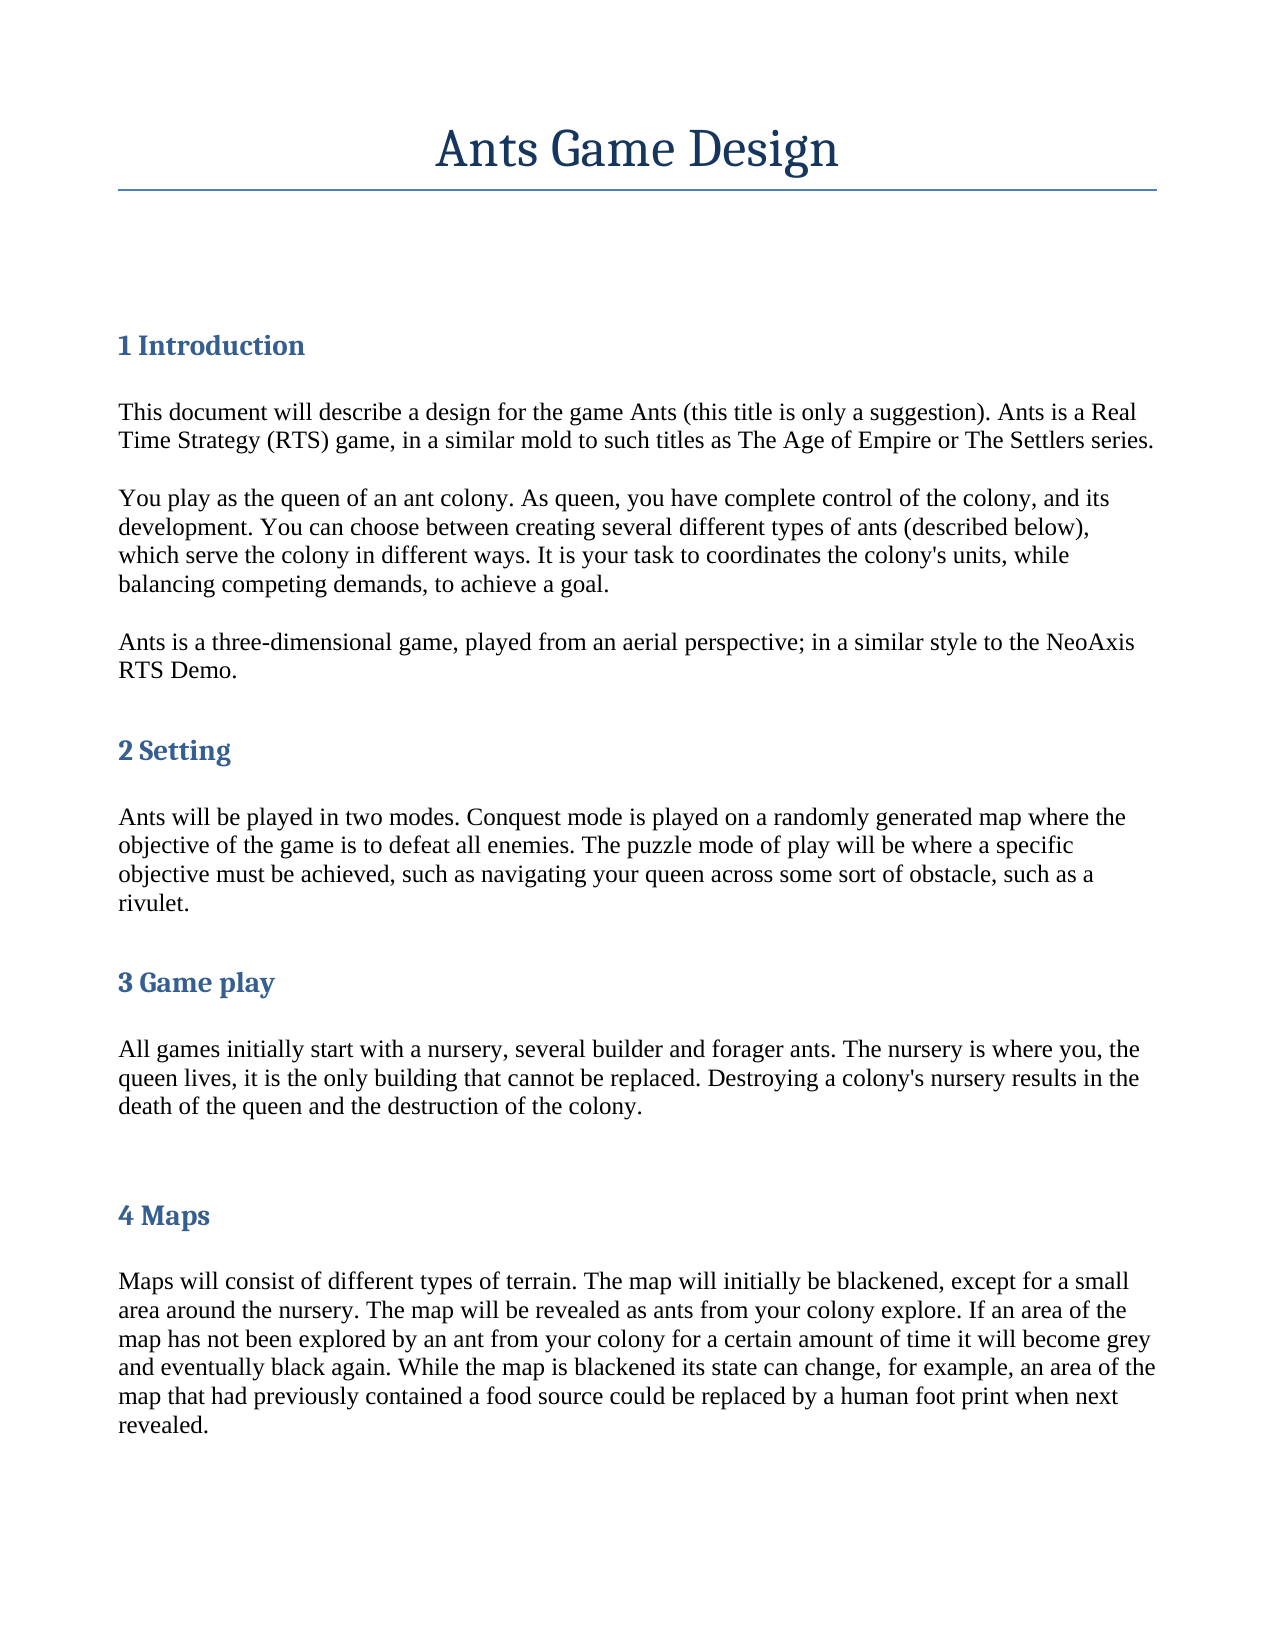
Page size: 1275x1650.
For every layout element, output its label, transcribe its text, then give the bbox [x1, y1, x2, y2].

subtitle 4 Maps [118, 1199, 1157, 1232]
text This document will describe a design for the game Ants (this title is only a suggestion). Ants is a Real Time Strategy (RTS) game, in a similar mold to such titles as The Age of Empire or The Settlers series. [118, 397, 1157, 454]
text Ants is a three-dimensional game, played from an aerial perspective; in a similar style to the NeoAxis RTS Demo. [118, 627, 1157, 684]
title Ants Game Design [118, 118, 1157, 189]
text Ants will be played in two modes. Conquest mode is played on a randomly generated map where the objective of the game is to defeat all enemies. The puzzle mode of play will be where a specific objective must be achieved, such as navigating your queen across some sort of obstacle, such as a rivulet. [118, 802, 1157, 917]
subtitle 3 Game play [118, 967, 1157, 1000]
text You play as the queen of an ant colony. As queen, you have complete control of the colony, and its development. You can choose between creating several different types of ants (described below), which serve the colony in different ways. It is your task to coordinates the colony's units, while balancing competing demands, to achieve a goal. [118, 483, 1157, 598]
subtitle 1 Introduction [118, 329, 1157, 363]
subtitle 2 Setting [118, 734, 1157, 768]
text Maps will consist of different types of terrain. The map will initially be blackened, except for a small area around the nursery. The map will be revealed as ants from your colony explore. If an area of the map has not been explored by an ant from your colony for a certain amount of time it will become grey and eventually black again. While the map is blackened its state can change, for example, an area of the map that had previously contained a food source could be replaced by a human foot print when next revealed. [118, 1266, 1157, 1439]
text All games initially start with a nursery, several builder and forager ants. The nursery is where you, the queen lives, it is the only building that cannot be replaced. Destroying a colony's nursery results in the death of the queen and the destruction of the colony. [118, 1034, 1157, 1120]
